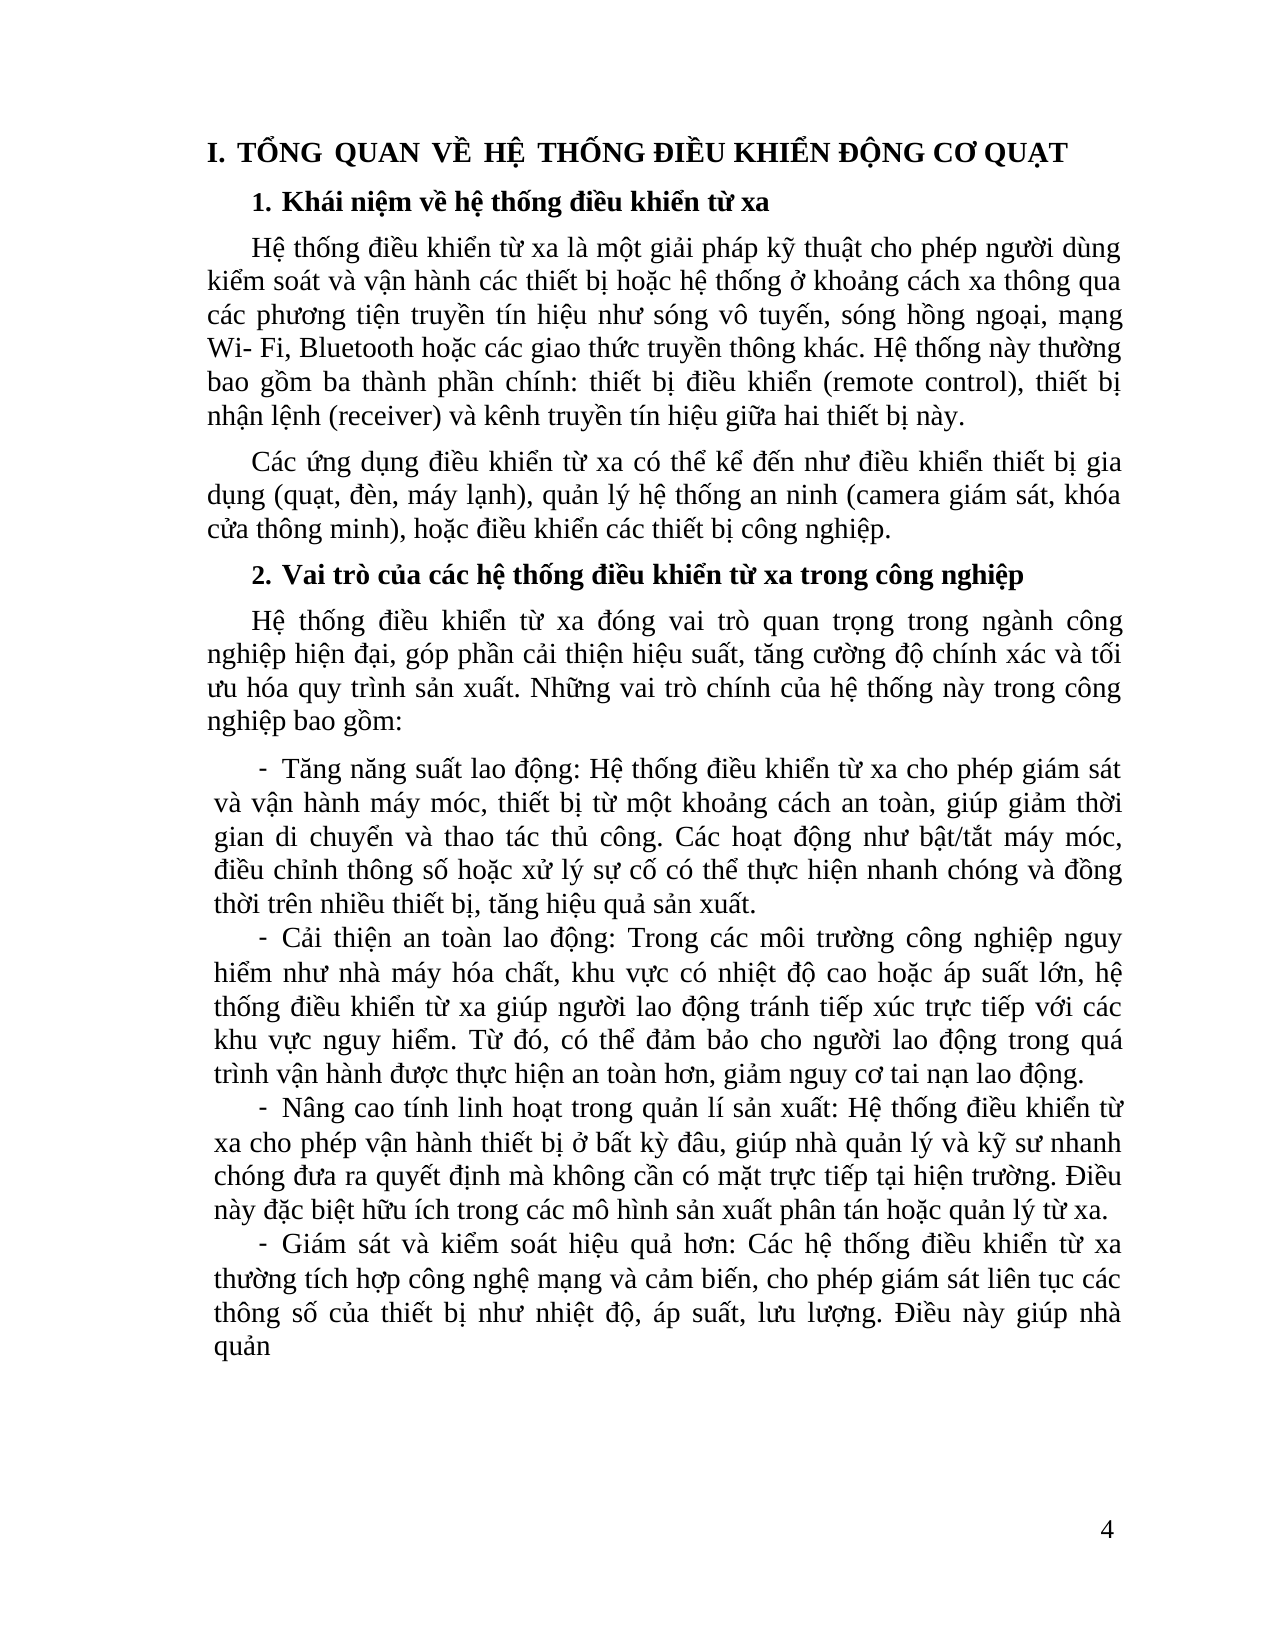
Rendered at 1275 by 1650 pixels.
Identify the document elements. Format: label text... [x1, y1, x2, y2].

list Nâng cao tính linh hoạt trong quản lí sản xuất: Hệ thống điều khiển từ xa cho phép vận hành thiết bị ở bất kỳ đâu, giúp nhà quản lý và kỹ sư nhanh chóng đưa ra quyết định mà không cần có mặt trực tiếp tại hiện trường. Điều này đặc biệt hữu ích trong các mô hình sản xuất phân tán hoặc quản lý từ xa. [214, 1089, 1123, 1226]
list Cải thiện an toàn lao động: Trong các môi trường công nghiệp nguy hiểm như nhà máy hóa chất, khu vực có nhiệt độ cao hoặc áp suất lớn, hệ thống điều khiển từ xa giúp người lao động tránh tiếp xúc trực tiếp với các khu vực nguy hiểm. Từ đó, có thể đảm bảo cho người lao động trong quá trình vận hành được thực hiện an toàn hơn, giảm nguy cơ tai nạn lao động. [214, 919, 1123, 1089]
text Hệ thống điều khiển từ xa đóng vai trò quan trọng trong ngành công nghiệp hiện đại, góp phần cải thiện hiệu suất, tăng cường độ chính xác và tối ưu hóa quy trình sản xuất. Những vai trò chính của hệ thống này trong công nghiệp bao gồm: [207, 603, 1123, 737]
text Hệ thống điều khiển từ xa là một giải pháp kỹ thuật cho phép người dùng kiểm soát và vận hành các thiết bị hoặc hệ thống ở khoảng cách xa thông qua các phương tiện truyền tín hiệu như sóng vô tuyến, sóng hồng ngoại, mạng Wi- Fi, Bluetooth hoặc các giao thức truyền thông khác. Hệ thống này thường bao gồm ba thành phần chính: thiết bị điều khiển (remote control), thiết bị nhận lệnh (receiver) và kênh truyền tín hiệu giữa hai thiết bị này. [207, 230, 1123, 431]
subtitle I. TỔNG QUAN VỀ HỆ THỐNG ĐIỀU KHIỂN ĐỘNG CƠ QUẠT [207, 135, 1181, 169]
list Khái niệm về hệ thống điều khiển từ xa [251, 184, 1216, 218]
list Giám sát và kiểm soát hiệu quả hơn: Các hệ thống điều khiển từ xa thường tích hợp công nghệ mạng và cảm biến, cho phép giám sát liên tục các thông số của thiết bị như nhiệt độ, áp suất, lưu lượng. Điều này giúp nhà quản [214, 1226, 1123, 1362]
list Vai trò của các hệ thống điều khiển từ xa trong công nghiệp [251, 557, 1216, 591]
list Tăng năng suất lao động: Hệ thống điều khiển từ xa cho phép giám sát và vận hành máy móc, thiết bị từ một khoảng cách an toàn, giúp giảm thời gian di chuyển và thao tác thủ công. Các hoạt động như bật/tắt máy móc, điều chỉnh thông số hoặc xử lý sự cố có thể thực hiện nhanh chóng và đồng thời trên nhiều thiết bị, tăng hiệu quả sản xuất. [214, 750, 1123, 919]
text Các ứng dụng điều khiển từ xa có thể kể đến như điều khiển thiết bị gia dụng (quạt, đèn, máy lạnh), quản lý hệ thống an ninh (camera giám sát, khóa cửa thông minh), hoặc điều khiển các thiết bị công nghiệp. [207, 444, 1123, 544]
